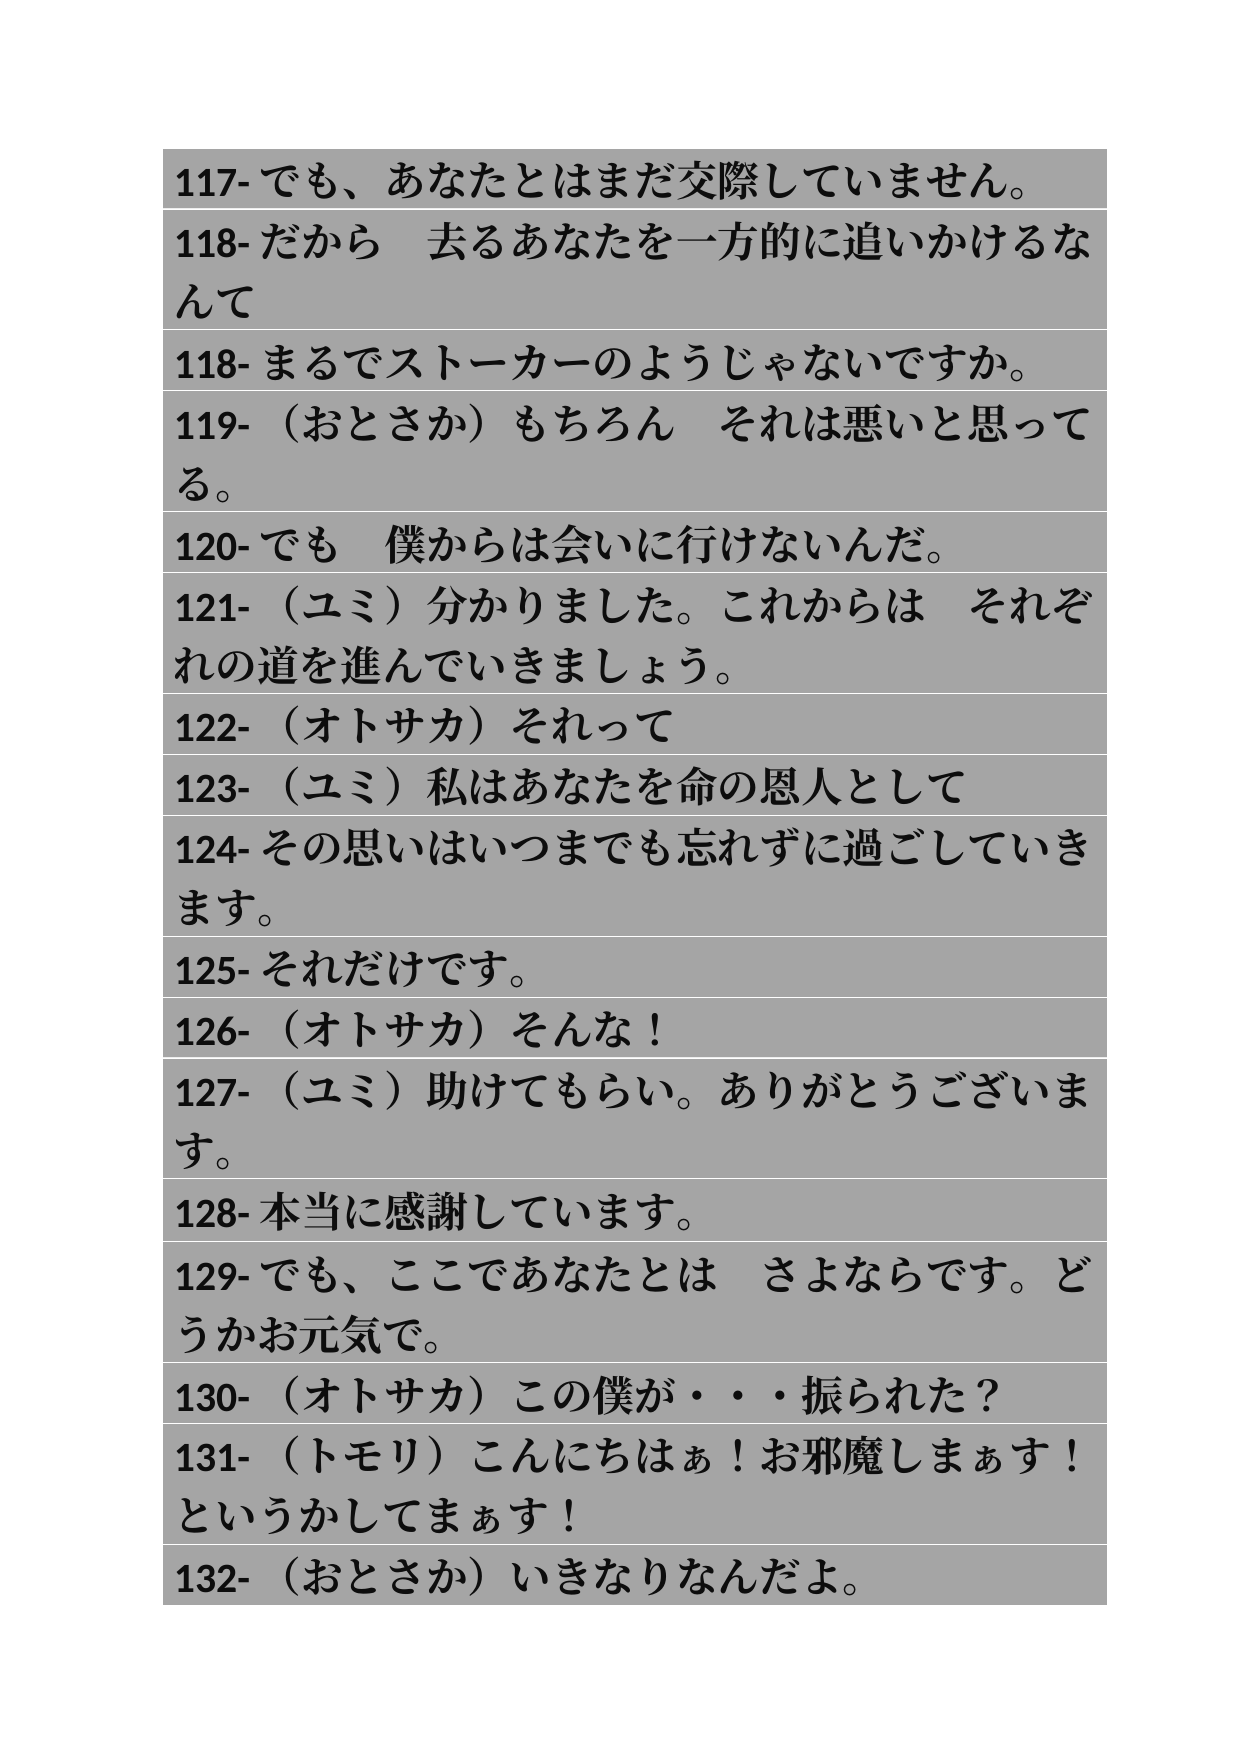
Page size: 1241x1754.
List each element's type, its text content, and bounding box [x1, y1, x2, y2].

table_cell 132- （おとさか）いきなりなんだよ。 [163, 1545, 1107, 1605]
table_cell 125- それだけです。 [163, 937, 1107, 997]
table_cell 126- （オトサカ）そんな！ [163, 998, 1107, 1057]
table_cell 117- でも、あなたとはまだ交際していません。 [163, 149, 1107, 208]
table_cell 118- だから 去るあなたを一方的に追いかけるなんて [163, 210, 1107, 329]
table_cell 124- その思いはいつまでも忘れずに過ごしていきます。 [163, 816, 1107, 936]
table_cell 120- でも 僕からは会いに行けないんだ。 [163, 512, 1107, 572]
table_cell 128- 本当に感謝しています。 [163, 1179, 1107, 1241]
table_cell 118- まるでストーカーのようじゃないですか。 [163, 330, 1107, 390]
table_cell 129- でも、ここであなたとは さよならです。どうかお元気で。 [163, 1242, 1107, 1362]
table_cell 122- （オトサカ）それって [163, 694, 1107, 754]
table_cell 123- （ユミ）私はあなたを命の恩人として [163, 755, 1107, 815]
table_cell 121- （ユミ）分かりました。これからは それぞれの道を進んでいきましょう。 [163, 573, 1107, 693]
table_cell 119- （おとさか）もちろん それは悪いと思ってる。 [163, 391, 1107, 511]
table_cell 131- （トモリ）こんにちはぁ！お邪魔しまぁす！というかしてまぁす！ [163, 1424, 1107, 1544]
table_cell 127- （ユミ）助けてもらい。ありがとうございます。 [163, 1059, 1107, 1178]
table_cell 130- （オトサカ）この僕が・・・振られた？ [163, 1363, 1107, 1423]
